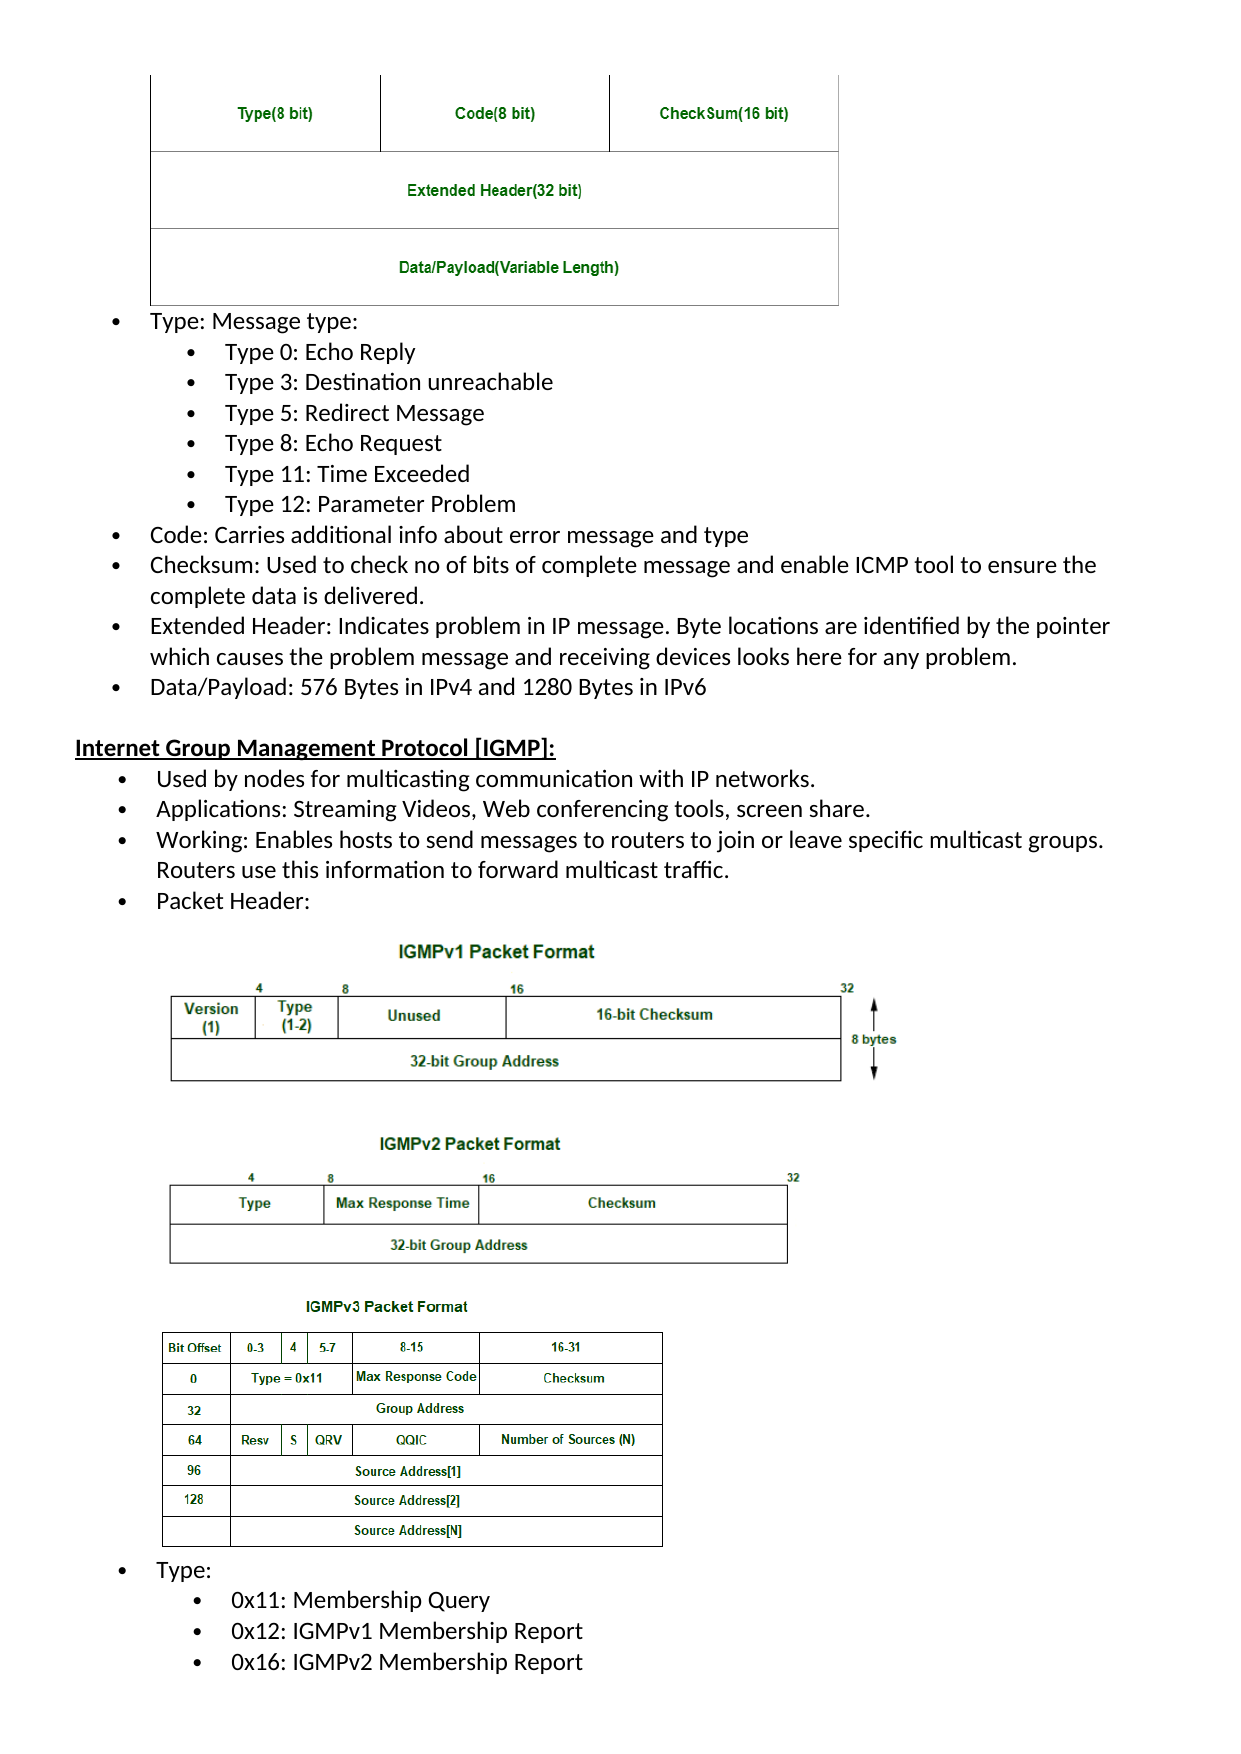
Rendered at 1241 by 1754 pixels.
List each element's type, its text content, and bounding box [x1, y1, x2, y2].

list 0x11: Membership Query [194, 1584, 1165, 1615]
list Type 3: Destination unreachable [187, 366, 1165, 397]
text Internet Group Management Protocol [IGMP]: [75, 732, 1165, 763]
list Working: Enables hosts to send messages to routers to join or leave specific multicast groups. Routers use this information to forward multicast traffic. [119, 824, 1165, 885]
list Type 11: Time Exceeded [187, 458, 1165, 488]
list Type 5: Redirect Message [187, 397, 1165, 427]
list Checksum: Used to check no of bits of complete message and enable ICMP tool to ensure the complete data is delivered. [112, 549, 1165, 610]
list Packet Header: [119, 885, 1165, 916]
list 0x12: IGMPv1 Membership Report [194, 1615, 1165, 1646]
list Type 0: Echo Reply [187, 336, 1165, 366]
list Used by nodes for multicasting communication with IP networks. [119, 763, 1165, 793]
list Type 8: Echo Request [187, 427, 1165, 458]
list Type: [119, 1554, 1165, 1584]
list Code: Carries additional info about error message and type [112, 519, 1165, 549]
list Applications: Streaming Videos, Web conferencing tools, screen share. [119, 793, 1165, 824]
list 0x16: IGMPv2 Membership Report [194, 1646, 1165, 1676]
picture [150, 75, 839, 306]
list Extended Header: Indicates problem in IP message. Byte locations are identified by the pointer which causes the problem message and receiving devices looks here for any problem. [112, 610, 1165, 671]
list Type 12: Parameter Problem [187, 488, 1165, 519]
picture [156, 915, 913, 1554]
list Data/Payload: 576 Bytes in IPv4 and 1280 Bytes in IPv6 [112, 671, 1165, 702]
list Type: Message type: [112, 305, 1165, 336]
